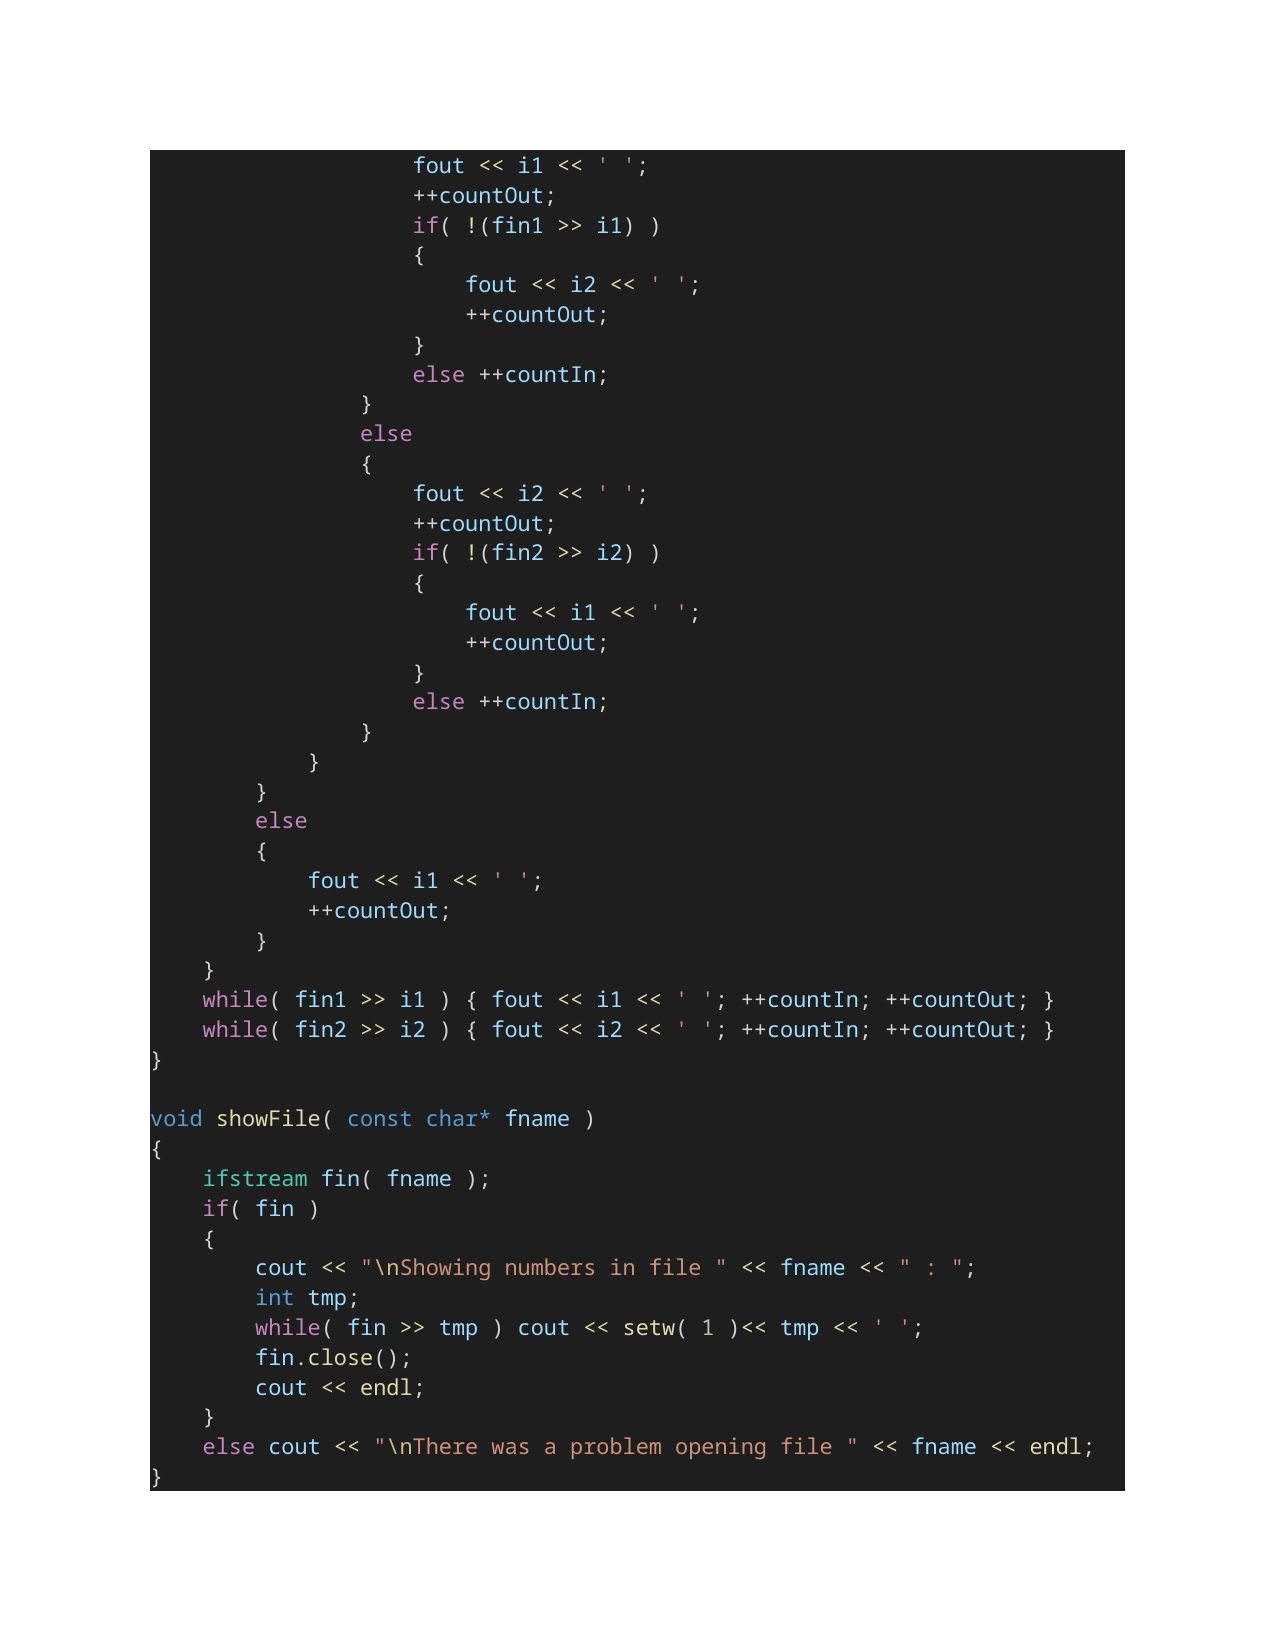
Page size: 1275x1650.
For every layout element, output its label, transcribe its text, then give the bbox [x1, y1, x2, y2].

text cout << "\nShowing numbers in file " << fname << " : "; [150, 1252, 1125, 1282]
text ++countOut; [150, 299, 1125, 329]
text { [150, 835, 1125, 865]
text { [150, 1222, 1125, 1252]
text { [150, 239, 1125, 269]
text } [150, 776, 1125, 805]
text { [150, 1133, 1125, 1163]
text if( fin ) [150, 1193, 1125, 1222]
text ++countOut; [150, 627, 1125, 656]
text else ++countIn; [150, 686, 1125, 716]
text } [150, 954, 1125, 984]
text cout << endl; [150, 1371, 1125, 1401]
text ++countOut; [150, 895, 1125, 924]
text } [150, 1401, 1125, 1431]
text fout << i2 << ' '; [150, 269, 1125, 299]
text while( fin1 >> i1 ) { fout << i1 << ' '; ++countIn; ++countOut; } [150, 984, 1125, 1014]
text { [150, 448, 1125, 478]
text fout << i1 << ' '; [150, 597, 1125, 627]
text } [150, 656, 1125, 686]
text else [150, 418, 1125, 448]
text else [150, 805, 1125, 835]
text ifstream fin( fname ); [150, 1163, 1125, 1193]
text if( !(fin2 >> i2) ) [150, 537, 1125, 567]
text } [150, 746, 1125, 776]
text } [150, 716, 1125, 746]
text } [150, 329, 1125, 358]
text } [150, 924, 1125, 954]
text while( fin2 >> i2 ) { fout << i2 << ' '; ++countIn; ++countOut; } [150, 1014, 1125, 1044]
text fout << i2 << ' '; [150, 478, 1125, 507]
text ++countOut; [150, 180, 1125, 209]
text } [150, 1461, 1125, 1491]
text if( !(fin1 >> i1) ) [150, 209, 1125, 239]
text fout << i1 << ' '; [150, 865, 1125, 895]
text else ++countIn; [150, 358, 1125, 388]
text } [150, 1044, 1125, 1073]
text } [150, 388, 1125, 418]
text else cout << "\nThere was a problem opening file " << fname << endl; [150, 1431, 1125, 1461]
text fout << i1 << ' '; [150, 150, 1125, 180]
text while( fin >> tmp ) cout << setw( 1 )<< tmp << ' '; [150, 1312, 1125, 1342]
text fin.close(); [150, 1342, 1125, 1371]
text void showFile( const char* fname ) [150, 1103, 1125, 1133]
text int tmp; [150, 1282, 1125, 1312]
text ++countOut; [150, 507, 1125, 537]
text { [150, 567, 1125, 597]
